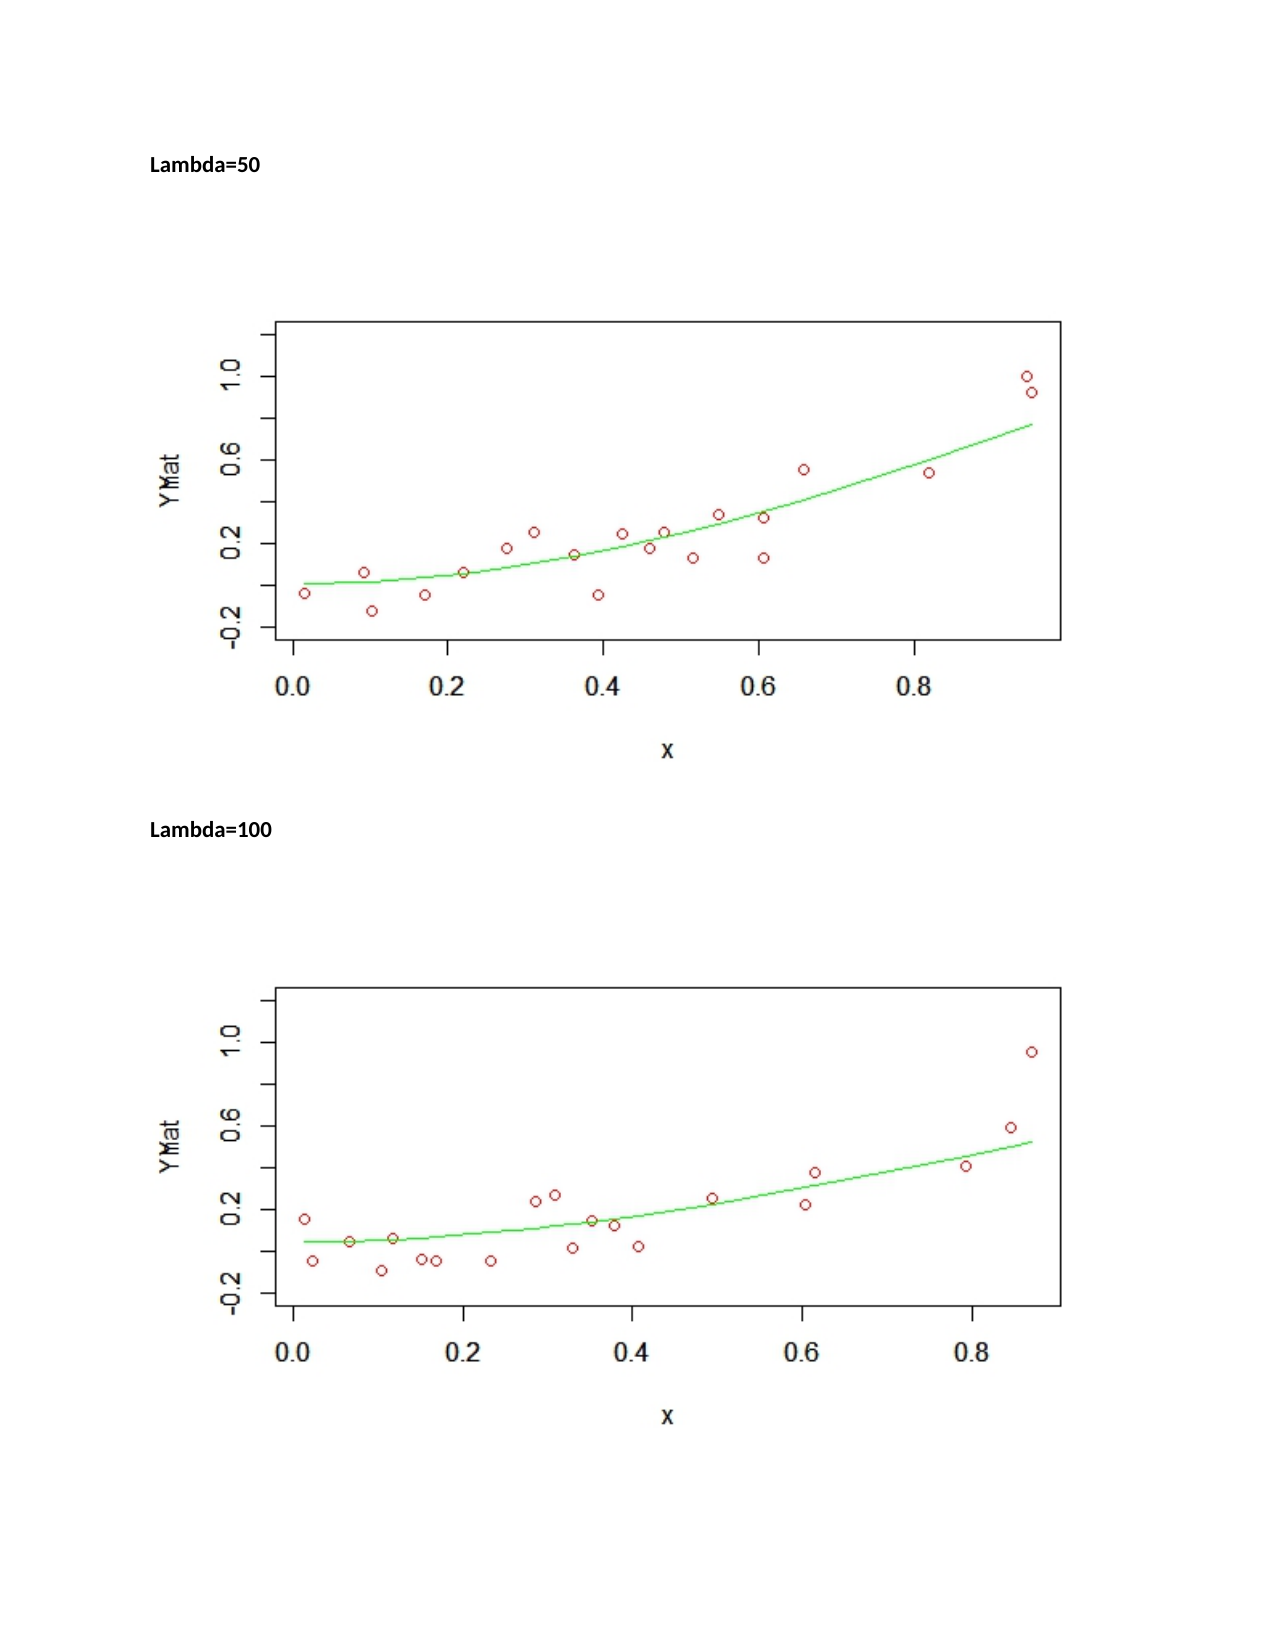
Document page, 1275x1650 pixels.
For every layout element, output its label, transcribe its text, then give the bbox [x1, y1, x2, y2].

picture [150, 862, 1125, 1463]
text Lambda=50 [150, 150, 1125, 178]
text Lambda=100 [150, 816, 1125, 844]
picture [150, 196, 1125, 797]
